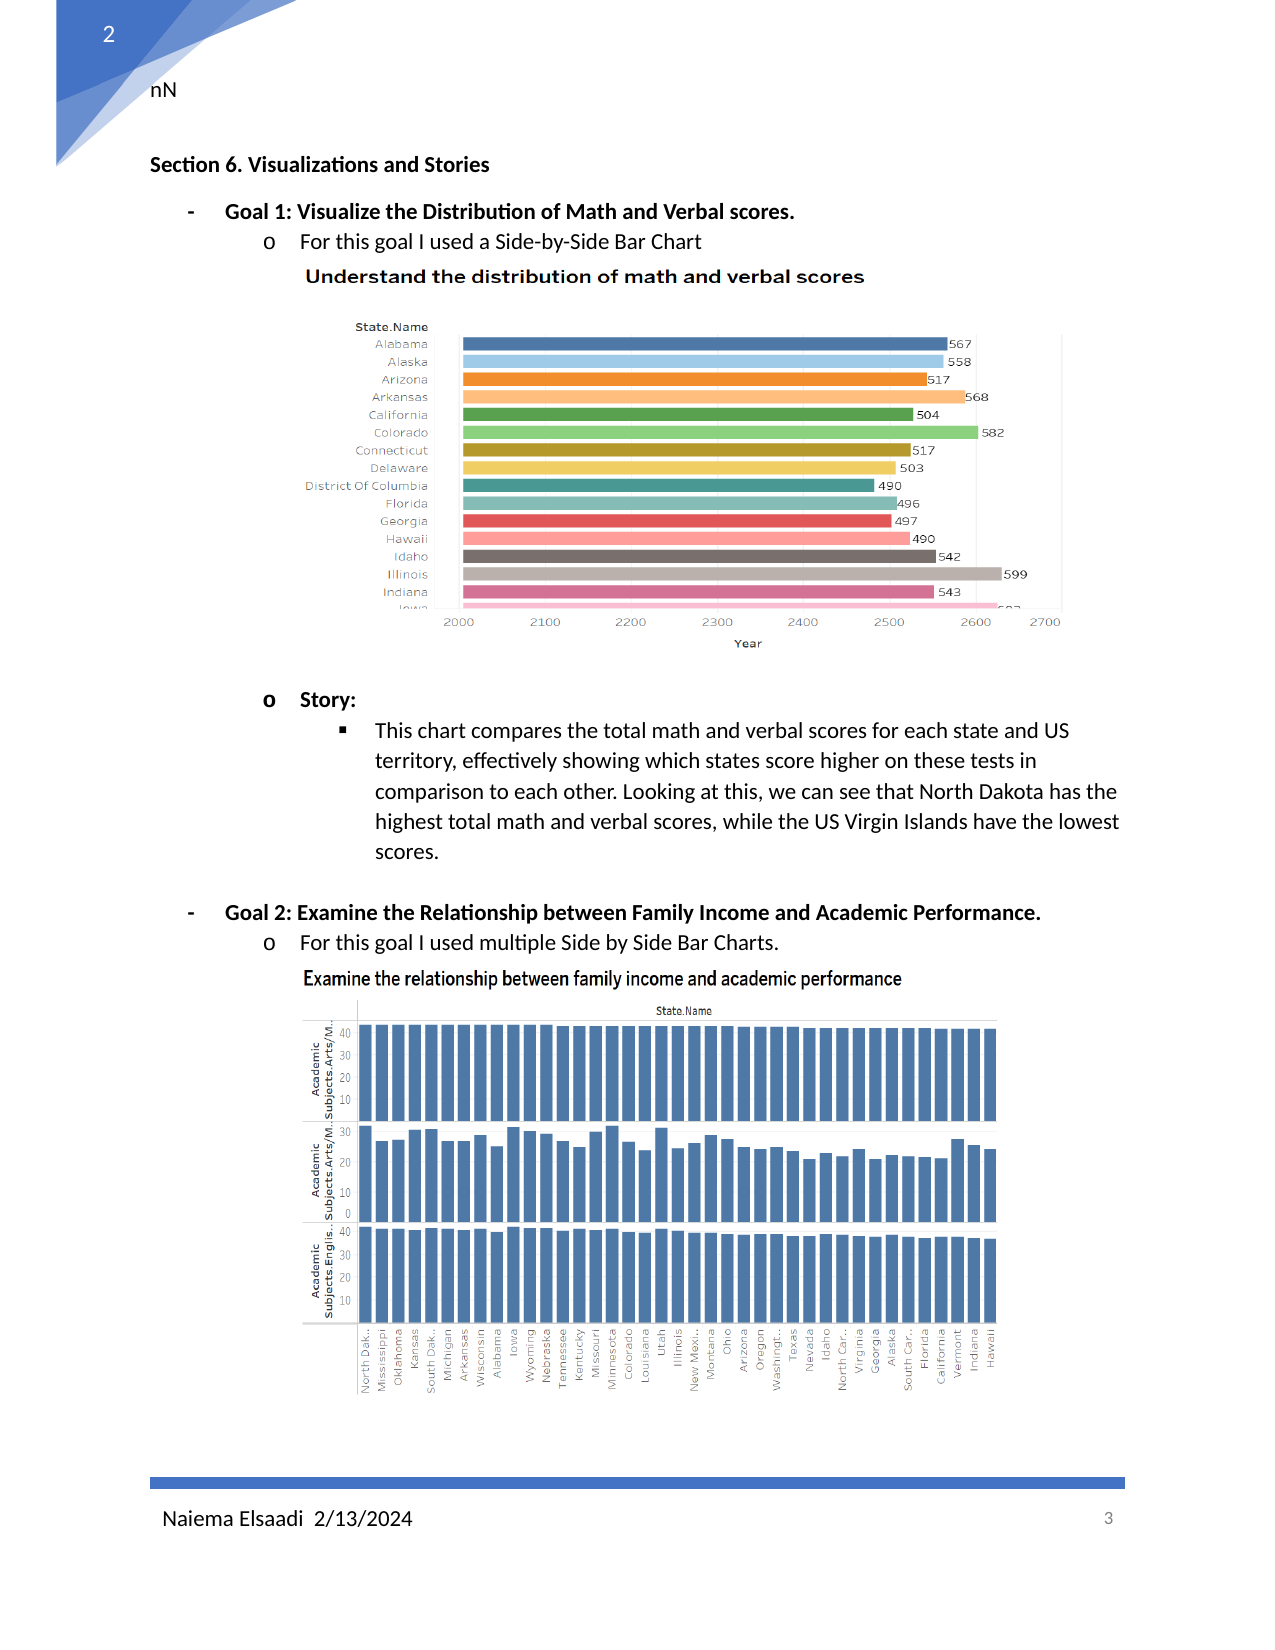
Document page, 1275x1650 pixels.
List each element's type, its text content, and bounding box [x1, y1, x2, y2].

picture [300, 959, 998, 1399]
picture [300, 258, 1066, 653]
list Goal 1: Visualize the Distribution of Math and Verbal scores. [187, 197, 1125, 225]
list For this goal I used multiple Side by Side Bar Charts. [262, 928, 1125, 957]
list For this goal I used a Side-by-Side Bar Chart [262, 227, 1125, 256]
picture [56, 0, 298, 168]
list Story: [262, 685, 1125, 714]
text Section 6. Visualizations and Stories [150, 150, 1125, 178]
list This chart compares the total math and verbal scores for each state and US territory, effectively showing which states score higher on these tests in comparison to each other. Looking at this, we can see that North Dakota has the highest total math and verbal scores, while the US Virgin Islands have the lowest scores. [337, 716, 1125, 865]
list Goal 2: Examine the Relationship between Family Income and Academic Performance. [187, 898, 1125, 926]
